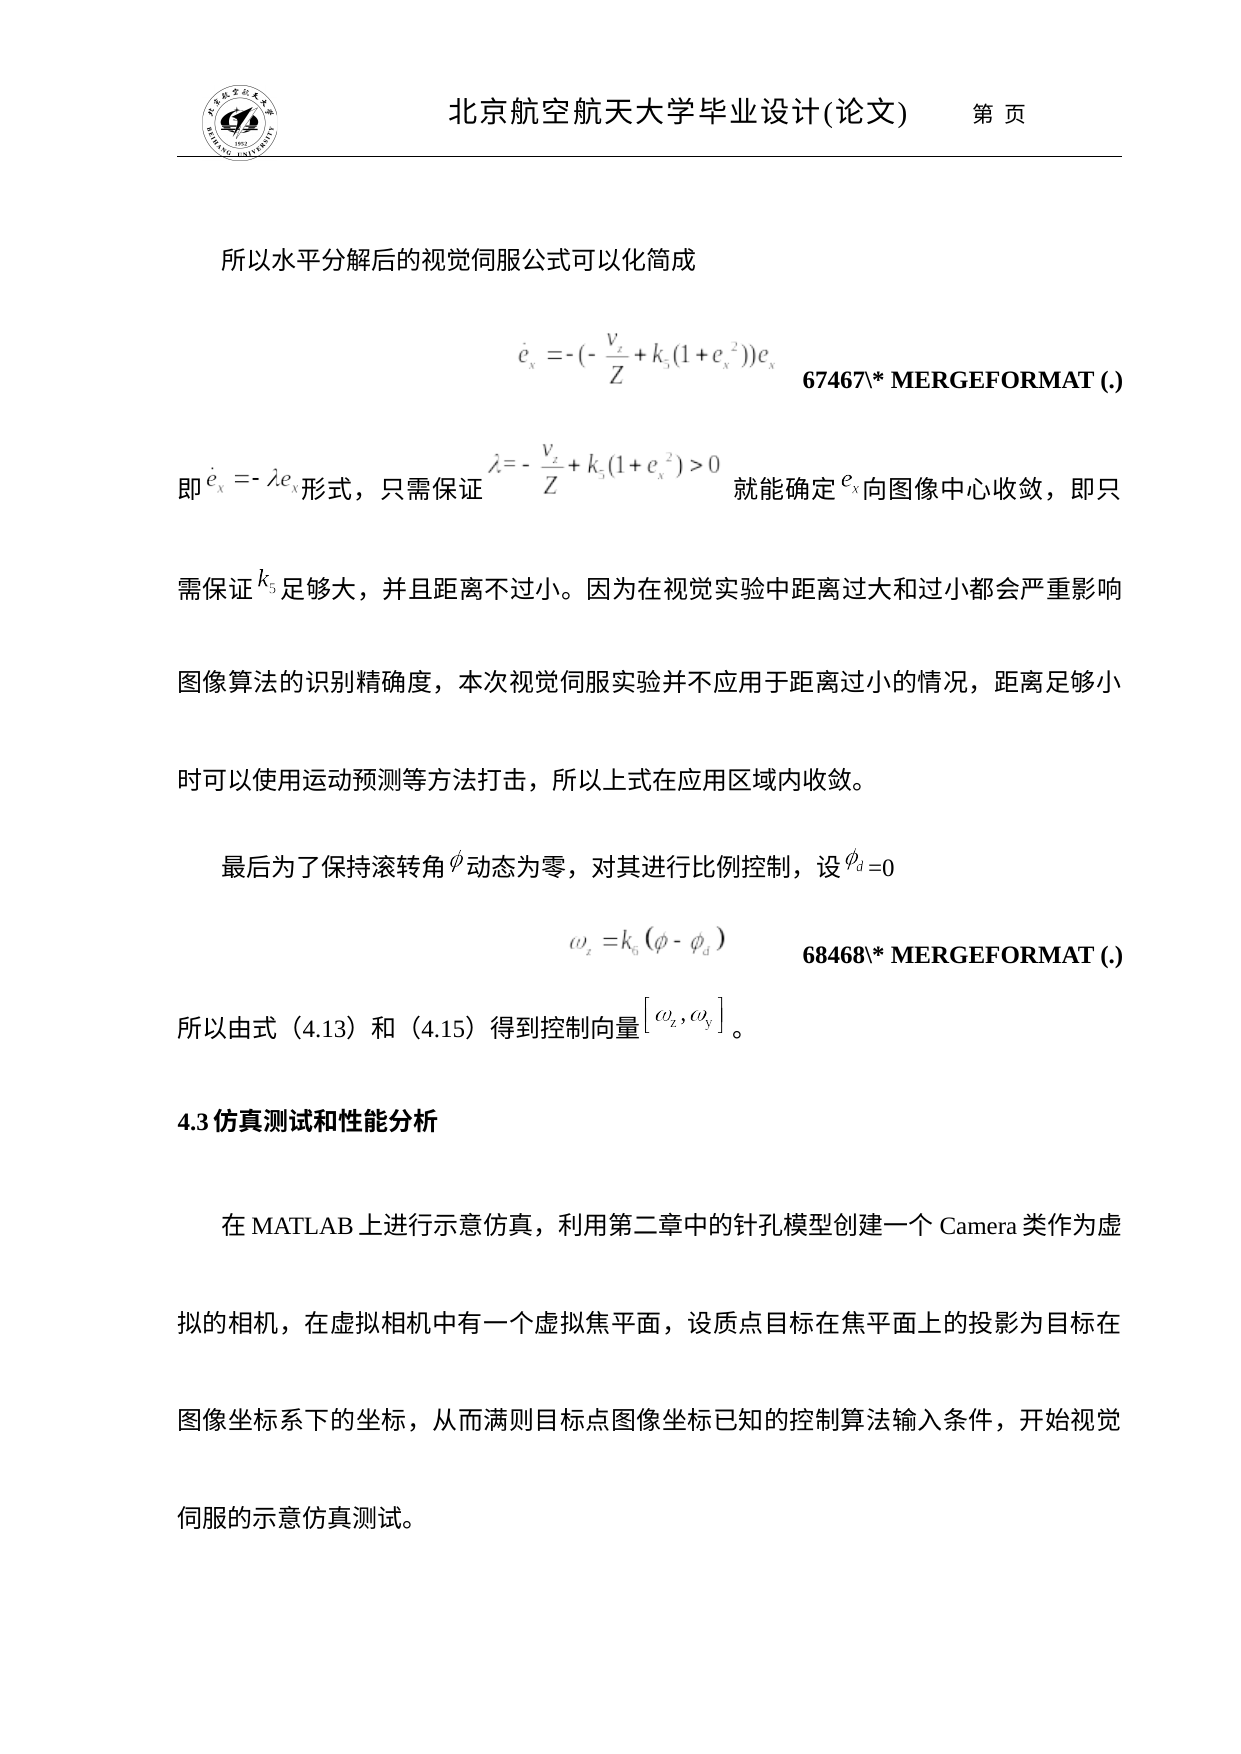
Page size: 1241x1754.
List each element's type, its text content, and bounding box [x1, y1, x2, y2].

picture [202, 85, 278, 156]
text 在MATLAB上进行示意仿真，利用第二章中的针孔模型创建一个Camera类作为虚拟的相机，在虚拟相机中有一个虚拟焦平面，设质点目标在焦平面上的投影为目标在图像坐标系下的坐标，从而满则目标点图像坐标已知的控制算法输入条件，开始视觉伺服的示意仿真测试。 [177, 1191, 1122, 1549]
subtitle 4.3仿真测试和性能分析 [177, 1087, 1122, 1152]
picture [202, 157, 278, 161]
text 即形式，只需保证 就能确定向图像中心收敛，即只需保证足够大，并且距离不过小。因为在视觉实验中距离过大和过小都会严重影响图像算法的识别精确度，本次视觉伺服实验并不应用于距离过小的情况，距离足够小时可以使用运动预测等方法打击，所以上式在应用区域内收敛。 [177, 421, 1122, 811]
text 所以水平分解后的视觉伺服公式可以化简成 [177, 226, 1122, 291]
text 所以由式（4.13）和（4.15）得到控制向量。 [177, 992, 1122, 1057]
text 最后为了保持滚转角动态为零，对其进行比例控制，设=0 [177, 829, 1122, 894]
